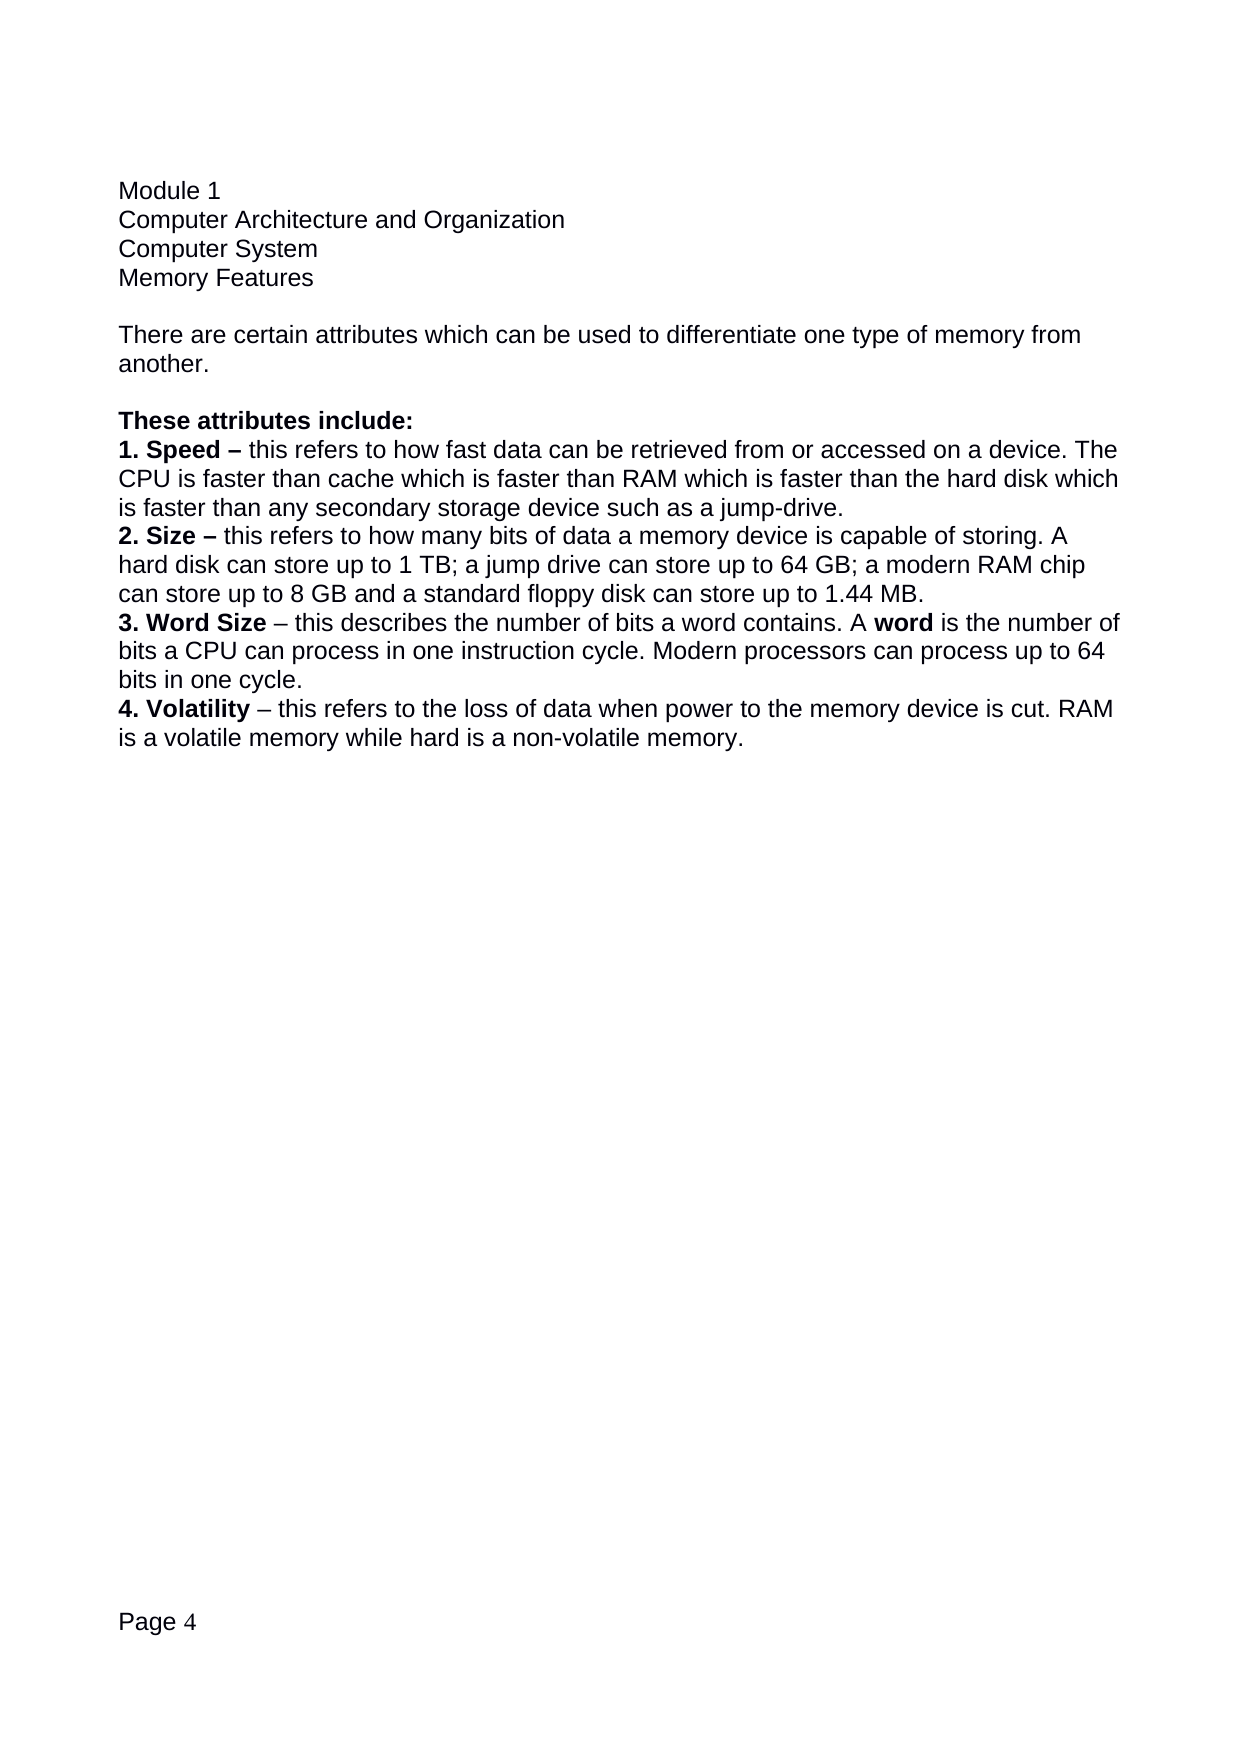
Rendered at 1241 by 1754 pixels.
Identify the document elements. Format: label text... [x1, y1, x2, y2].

text Module 1 [118, 176, 1122, 205]
text 2. Size – this refers to how many bits of data a memory device is capable of storing. A hard disk can store up to 1 TB; a jump drive can store up to 64 GB; a modern RAM chip can store up to 8 GB and a standard floppy disk can store up to 1.44 MB. [118, 521, 1122, 608]
text 3. Word Size – this describes the number of bits a word contains. A word is the number of bits a CPU can process in one instruction cycle. Modern processors can process up to 64 bits in one cycle. [118, 608, 1122, 694]
text 1. Speed – this refers to how fast data can be retrieved from or accessed on a device. The CPU is faster than cache which is faster than RAM which is faster than the hard disk which is faster than any secondary storage device such as a jump-drive. [118, 435, 1122, 521]
text 4. Volatility – this refers to the loss of data when power to the memory device is cut. RAM is a volatile memory while hard is a non-volatile memory. [118, 694, 1122, 751]
text Computer System [118, 234, 1122, 263]
text Computer Architecture and Organization [118, 205, 1122, 234]
text There are certain attributes which can be used to differentiate one type of memory from another. [118, 320, 1122, 378]
text These attributes include: [118, 406, 1122, 435]
text Memory Features [118, 263, 1122, 291]
